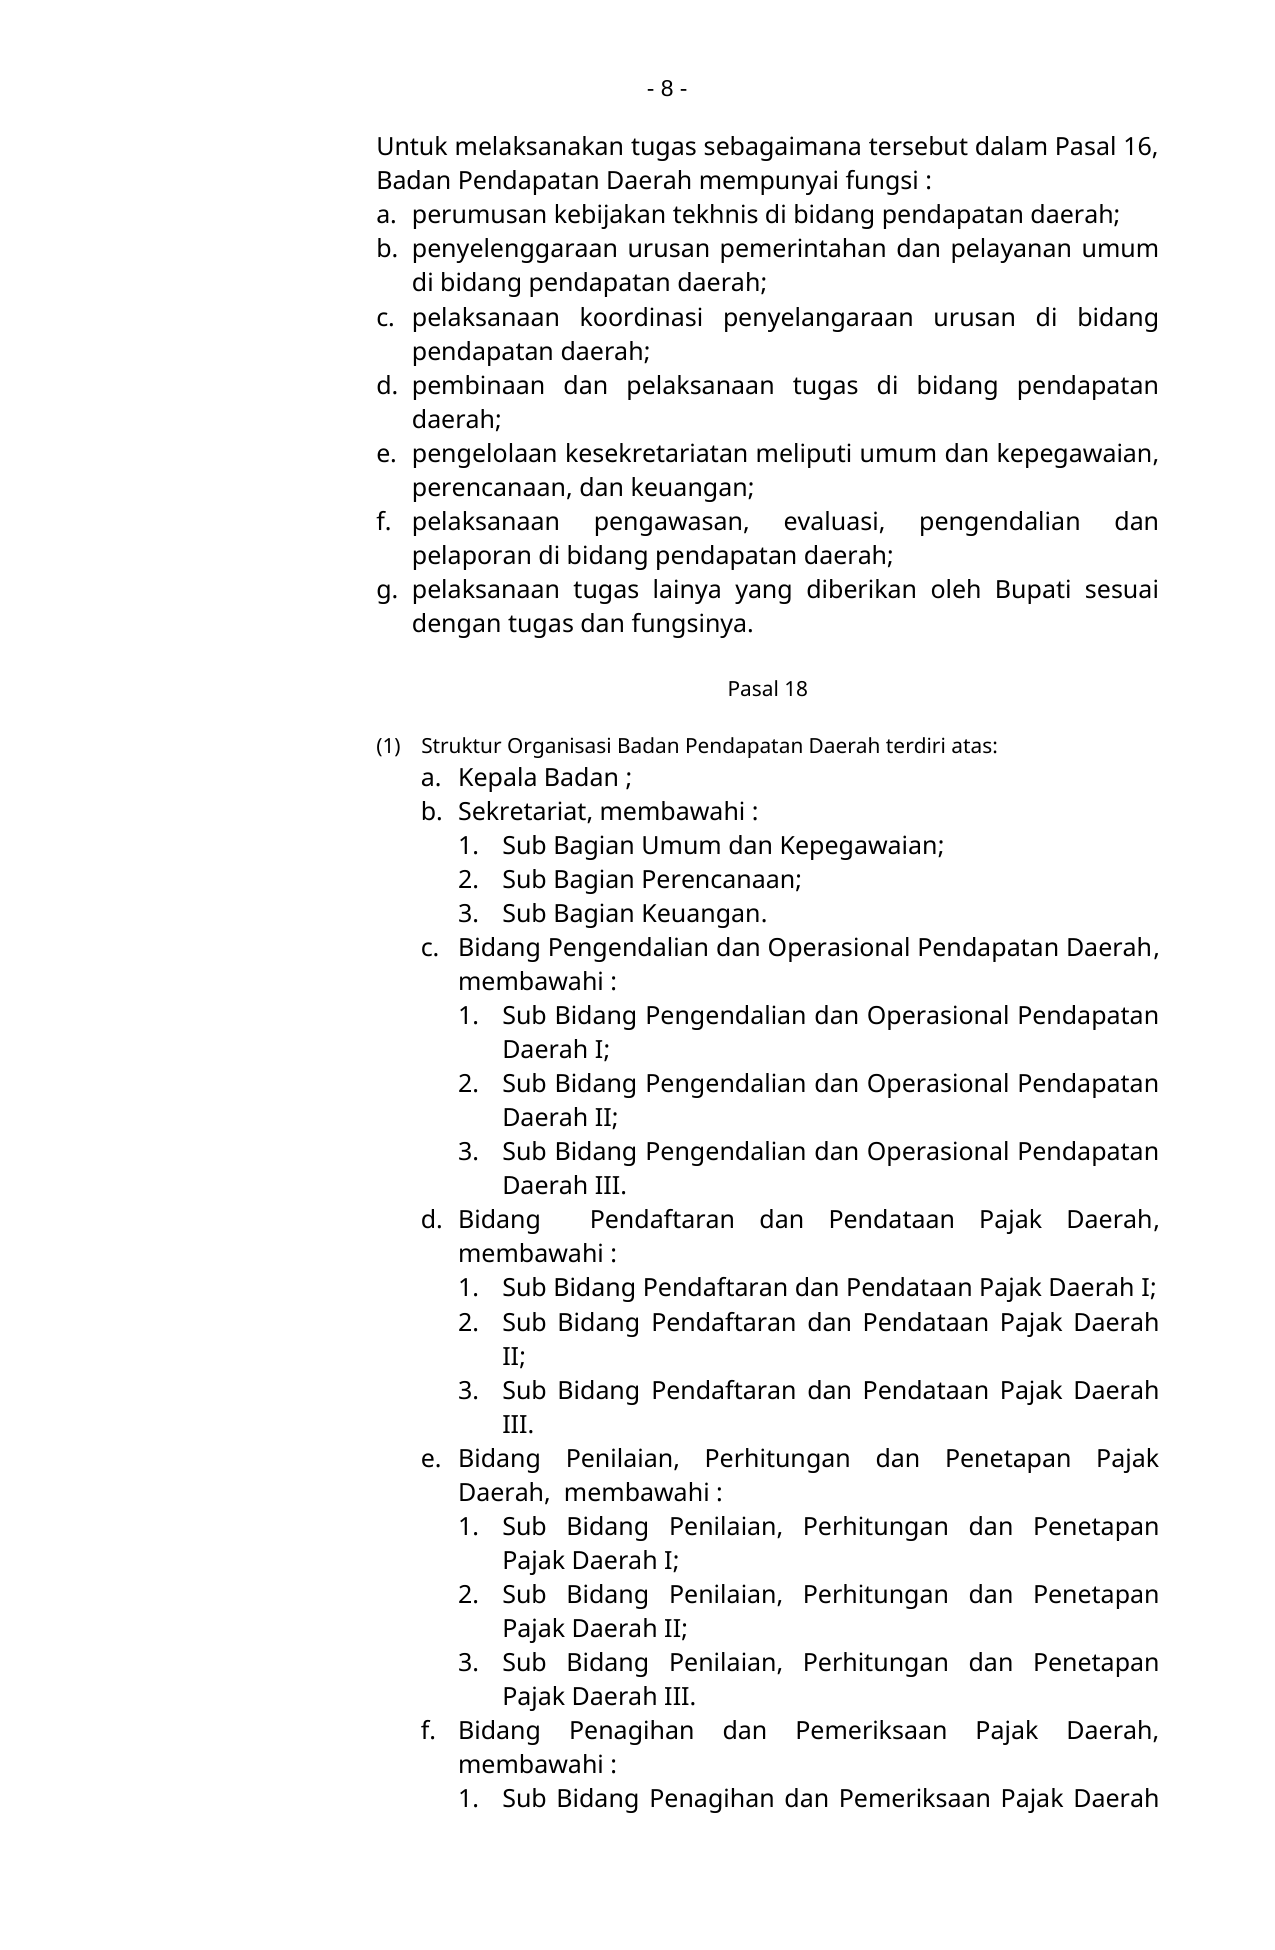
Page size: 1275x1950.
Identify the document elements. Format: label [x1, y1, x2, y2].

table_cell [365, 129, 1171, 640]
table_header [365, 674, 1171, 1815]
